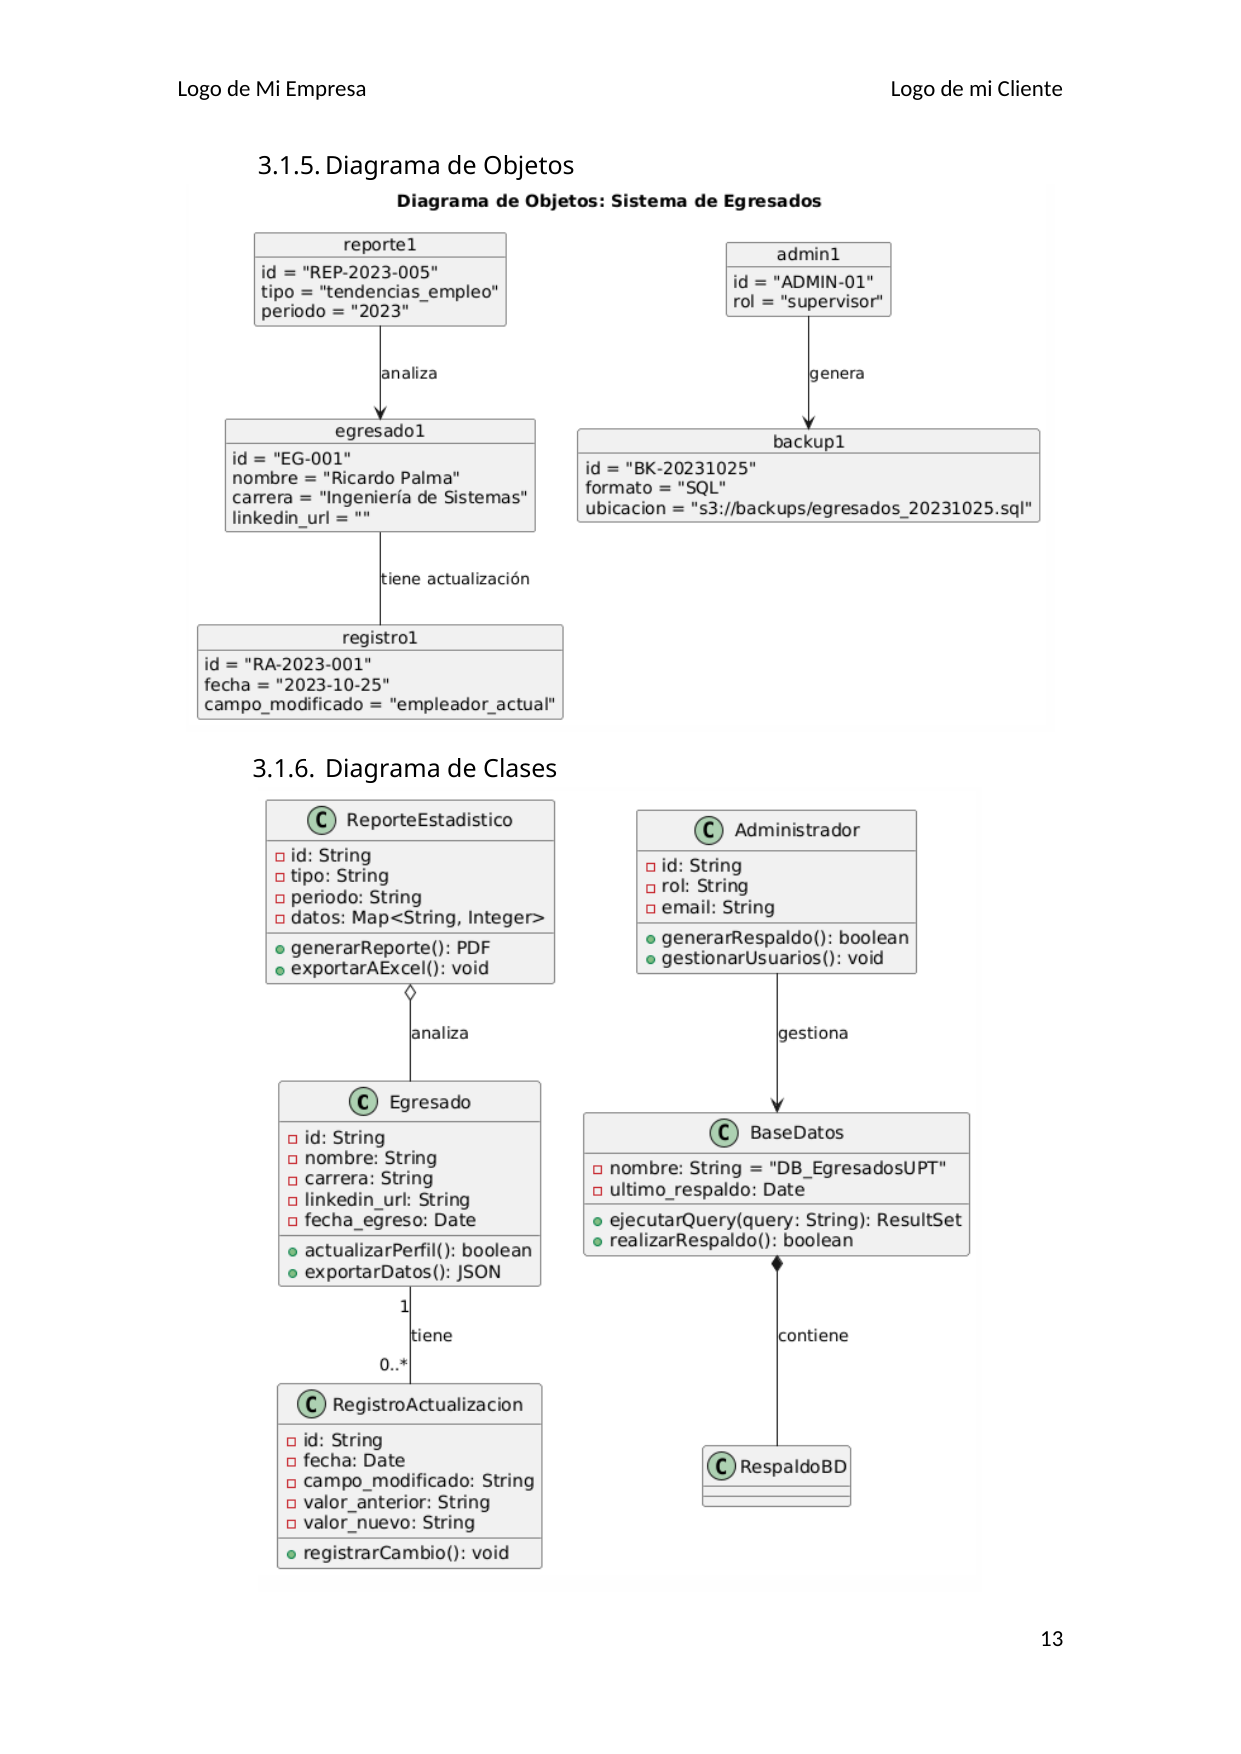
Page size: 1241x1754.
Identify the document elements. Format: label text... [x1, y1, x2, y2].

picture [258, 787, 983, 1592]
picture [185, 184, 1055, 732]
subtitle Diagrama de Clases [252, 751, 1063, 785]
subtitle Diagrama de Objetos [258, 148, 1063, 182]
